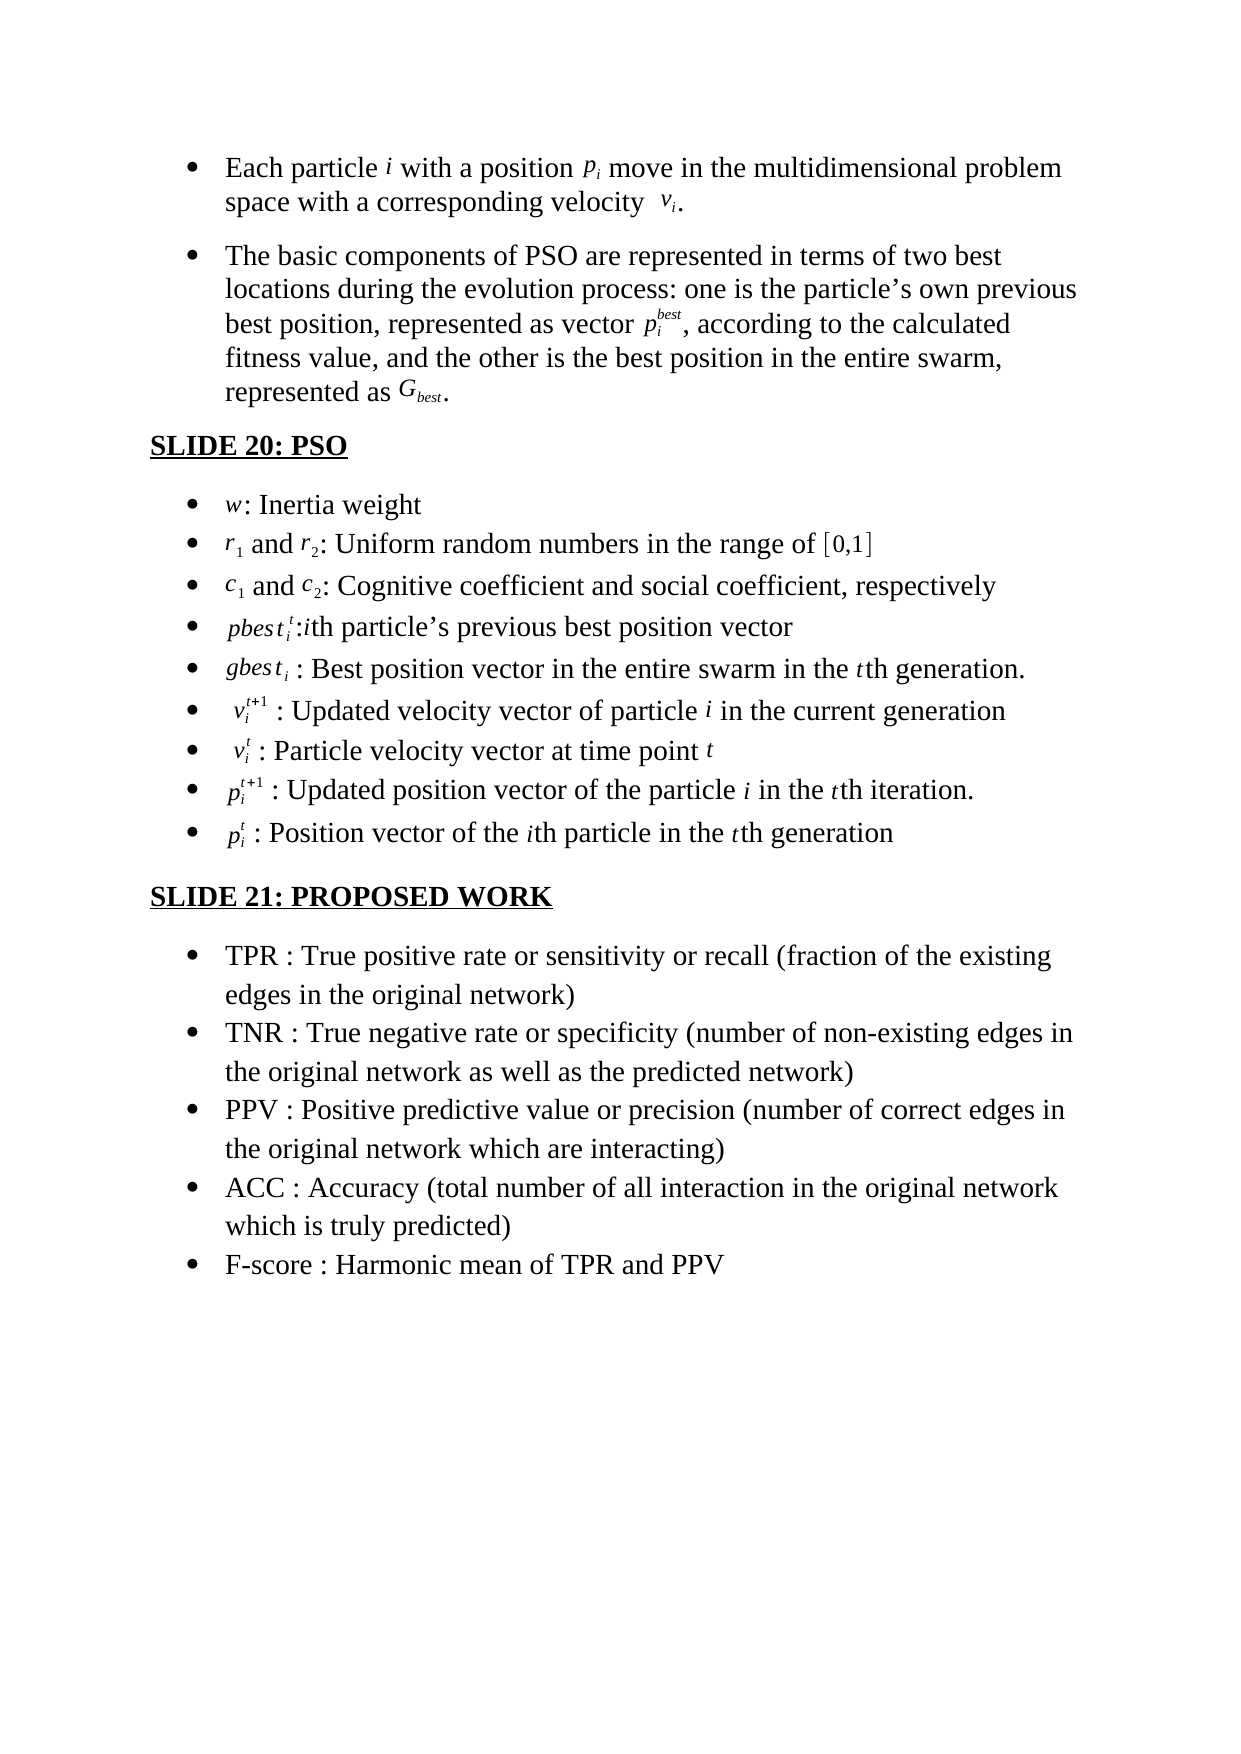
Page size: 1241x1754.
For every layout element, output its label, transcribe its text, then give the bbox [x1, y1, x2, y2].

list : Position vector of the th particle in the th generation [187, 815, 1090, 853]
list TNR : True negative rate or specificity (number of non-existing edges in the original network as well as the predicted network) [187, 1015, 1090, 1087]
list : Updated velocity vector of particle in the current generation [187, 692, 1090, 727]
list : Inertia weight [187, 487, 1090, 522]
list Each particle with a position move in the multidimensional problem space with a corresponding velocity . [187, 150, 1090, 217]
list PPV : Positive predictive value or precision (number of correct edges in the original network which are interacting) [187, 1092, 1090, 1165]
text SLIDE 20: PSO [150, 428, 1090, 462]
list and : Cognitive coefficient and social coefficient, respectively [187, 568, 1090, 604]
list The basic components of PSO are represented in terms of two best locations during the evolution process: one is the particle’s own previous best position, represented as vector , according to the calculated fitness value, and the other is the best position in the entire swarm, represented as . [187, 238, 1090, 407]
list and : Uniform random numbers in the range of [187, 527, 1090, 563]
list : Best position vector in the entire swarm in the th generation. [187, 651, 1090, 687]
list TPR : True positive rate or sensitivity or recall (fraction of the existing edges in the original network) [187, 938, 1090, 1010]
list F-score : Harmonic mean of TPR and PPV [187, 1247, 1090, 1281]
text SLIDE 21: PROPOSED WORK [150, 879, 1090, 912]
list ACC : Accuracy (total number of all interaction in the original network which is truly predicted) [187, 1170, 1090, 1242]
list :th particle’s previous best position vector [187, 609, 1090, 646]
list : Updated position vector of the particle in the th iteration. [187, 772, 1090, 810]
list : Particle velocity vector at time point [187, 732, 1090, 767]
